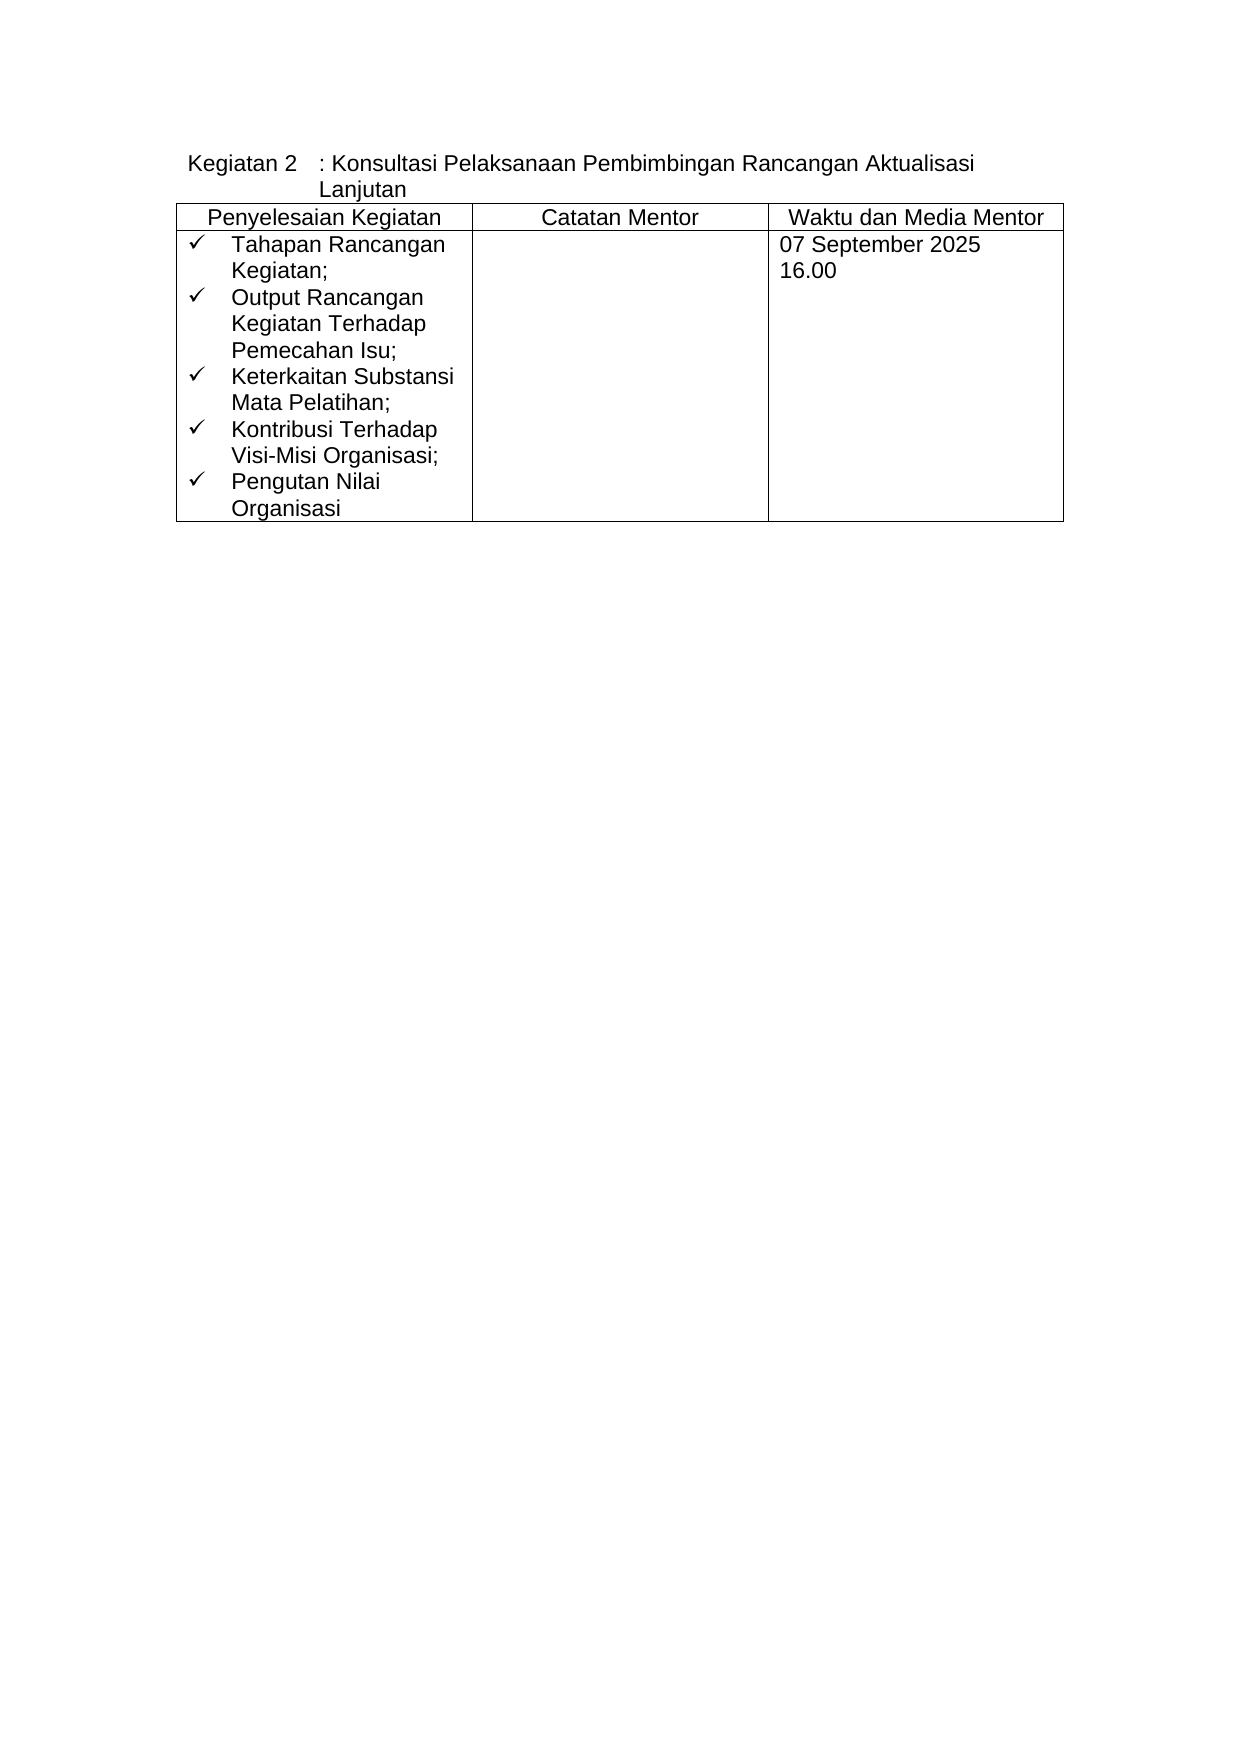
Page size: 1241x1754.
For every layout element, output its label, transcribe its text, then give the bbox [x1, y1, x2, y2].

table_cell [473, 231, 768, 521]
table_header Penyelesaian Kegiatan [177, 204, 472, 230]
table_cell Tahapan Rancangan Kegiatan; Output Rancangan Kegiatan Terhadap Pemecahan Isu; Keterkaitan Substansi Mata Pelatihan; Kontribusi Terhadap Visi-Misi Organisasi; Pengutan Nilai Organisasi [177, 231, 472, 521]
text Kegiatan 2 : Konsultasi Pelaksanaan Pembimbingan Rancangan Aktualisasi Lanjutan [187, 150, 1053, 203]
table_cell 07 September 2025 16.00 [769, 231, 1063, 521]
table_header Waktu dan Media Mentor [769, 204, 1063, 230]
table_header Catatan Mentor [473, 204, 768, 230]
